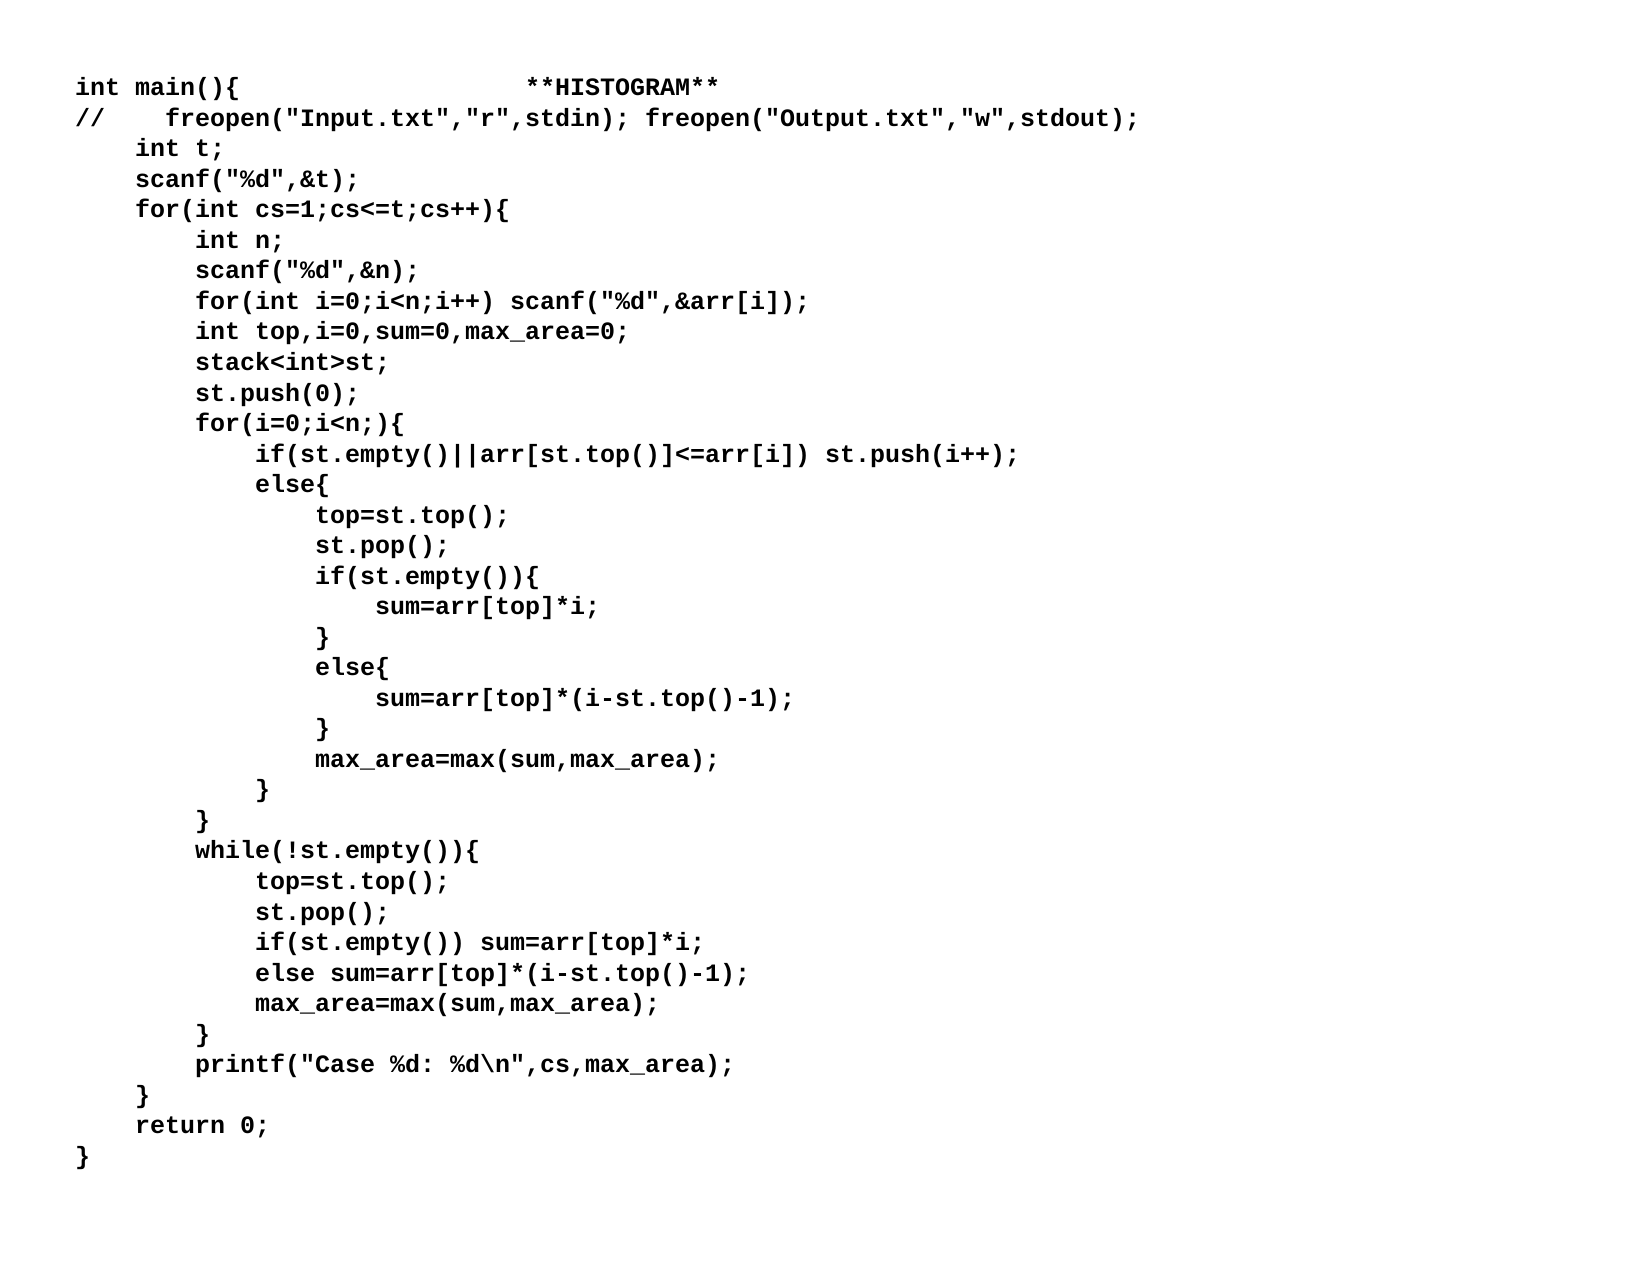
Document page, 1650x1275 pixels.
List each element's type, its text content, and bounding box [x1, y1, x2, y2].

text else sum=arr[top]*(i-st.top()-1); [75, 960, 1575, 988]
text printf("Case %d: %d\n",cs,max_area); [75, 1052, 1575, 1080]
text sum=arr[top]*(i-st.top()-1); [75, 685, 1575, 714]
text while(!st.empty()){ [75, 838, 1575, 866]
text for(i=0;i<n;){ [75, 411, 1575, 439]
text } [75, 1143, 1575, 1172]
text for(int cs=1;cs<=t;cs++){ [75, 197, 1575, 225]
text top=st.top(); [75, 502, 1575, 531]
text if(st.empty()) sum=arr[top]*i; [75, 929, 1575, 958]
text for(int i=0;i<n;i++) scanf("%d",&arr[i]); [75, 289, 1575, 317]
text st.pop(); [75, 533, 1575, 561]
text top=st.top(); [75, 868, 1575, 897]
text st.push(0); [75, 380, 1575, 408]
text int t; [75, 136, 1575, 164]
text int main(){ **HISTOGRAM** [75, 75, 1575, 103]
text } [75, 716, 1575, 744]
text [75, 106, 1575, 134]
text if(st.empty()||arr[st.top()]<=arr[i]) st.push(i++); [75, 441, 1575, 469]
text else{ [75, 655, 1575, 683]
text } [75, 1082, 1575, 1111]
text int n; [75, 228, 1575, 256]
text scanf("%d",&n); [75, 258, 1575, 286]
text } [75, 777, 1575, 805]
text max_area=max(sum,max_area); [75, 991, 1575, 1019]
text if(st.empty()){ [75, 563, 1575, 592]
text max_area=max(sum,max_area); [75, 746, 1575, 775]
text st.pop(); [75, 899, 1575, 927]
text } [75, 624, 1575, 653]
text else{ [75, 472, 1575, 500]
text stack<int>st; [75, 350, 1575, 378]
text scanf("%d",&t); [75, 167, 1575, 195]
text int top,i=0,sum=0,max_area=0; [75, 319, 1575, 347]
text } [75, 807, 1575, 836]
text return 0; [75, 1113, 1575, 1141]
text sum=arr[top]*i; [75, 594, 1575, 622]
text } [75, 1021, 1575, 1049]
